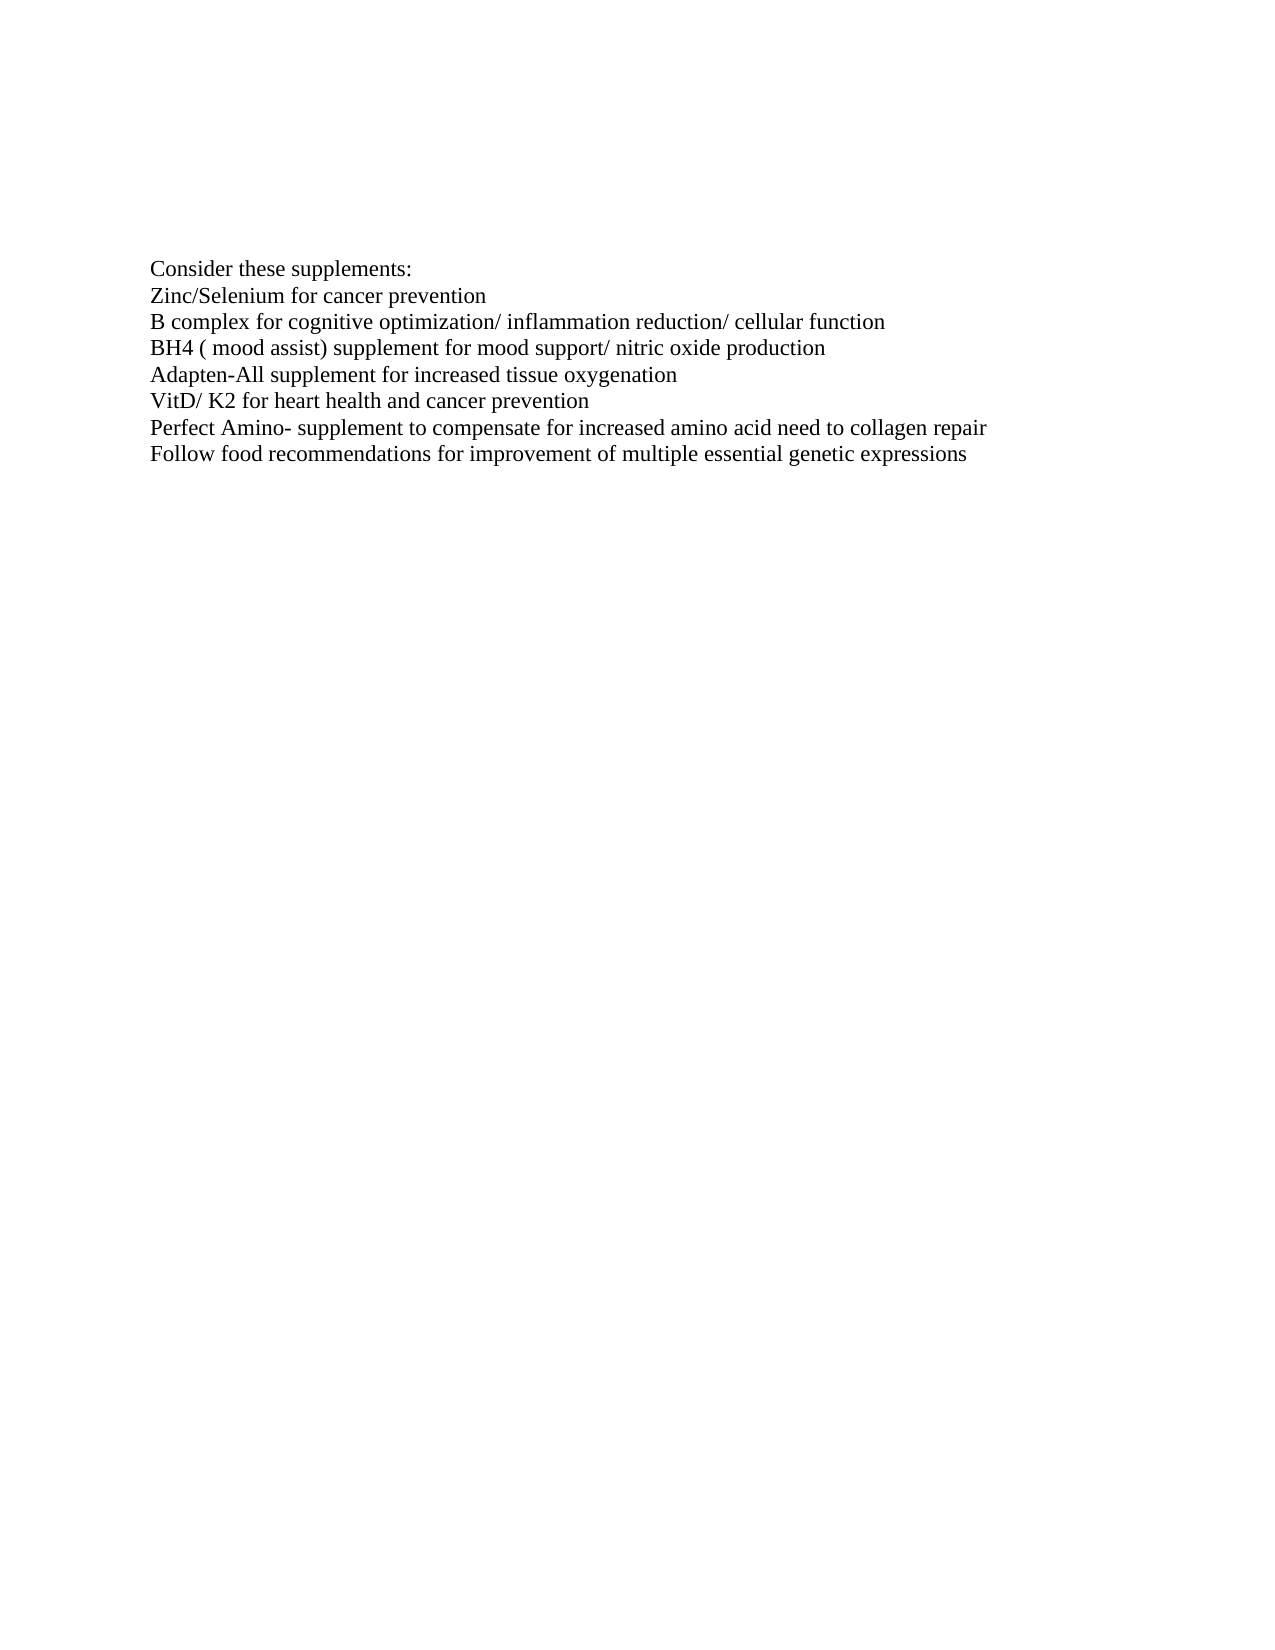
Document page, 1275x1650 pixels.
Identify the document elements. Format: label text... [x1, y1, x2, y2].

text Consider these supplements: [150, 255, 1125, 282]
text Adapten-All supplement for increased tissue oxygenation [150, 361, 1125, 387]
text B complex for cognitive optimization/ inflammation reduction/ cellular function [150, 308, 1125, 334]
text VitD/ K2 for heart health and cancer prevention [150, 387, 1125, 413]
text Zinc/Selenium for cancer prevention [150, 282, 1125, 308]
text BH4 ( mood assist) supplement for mood support/ nitric oxide production [150, 334, 1125, 361]
text Perfect Amino- supplement to compensate for increased amino acid need to collagen repair [150, 413, 1125, 440]
text Follow food recommendations for improvement of multiple essential genetic expressions [150, 440, 1125, 466]
